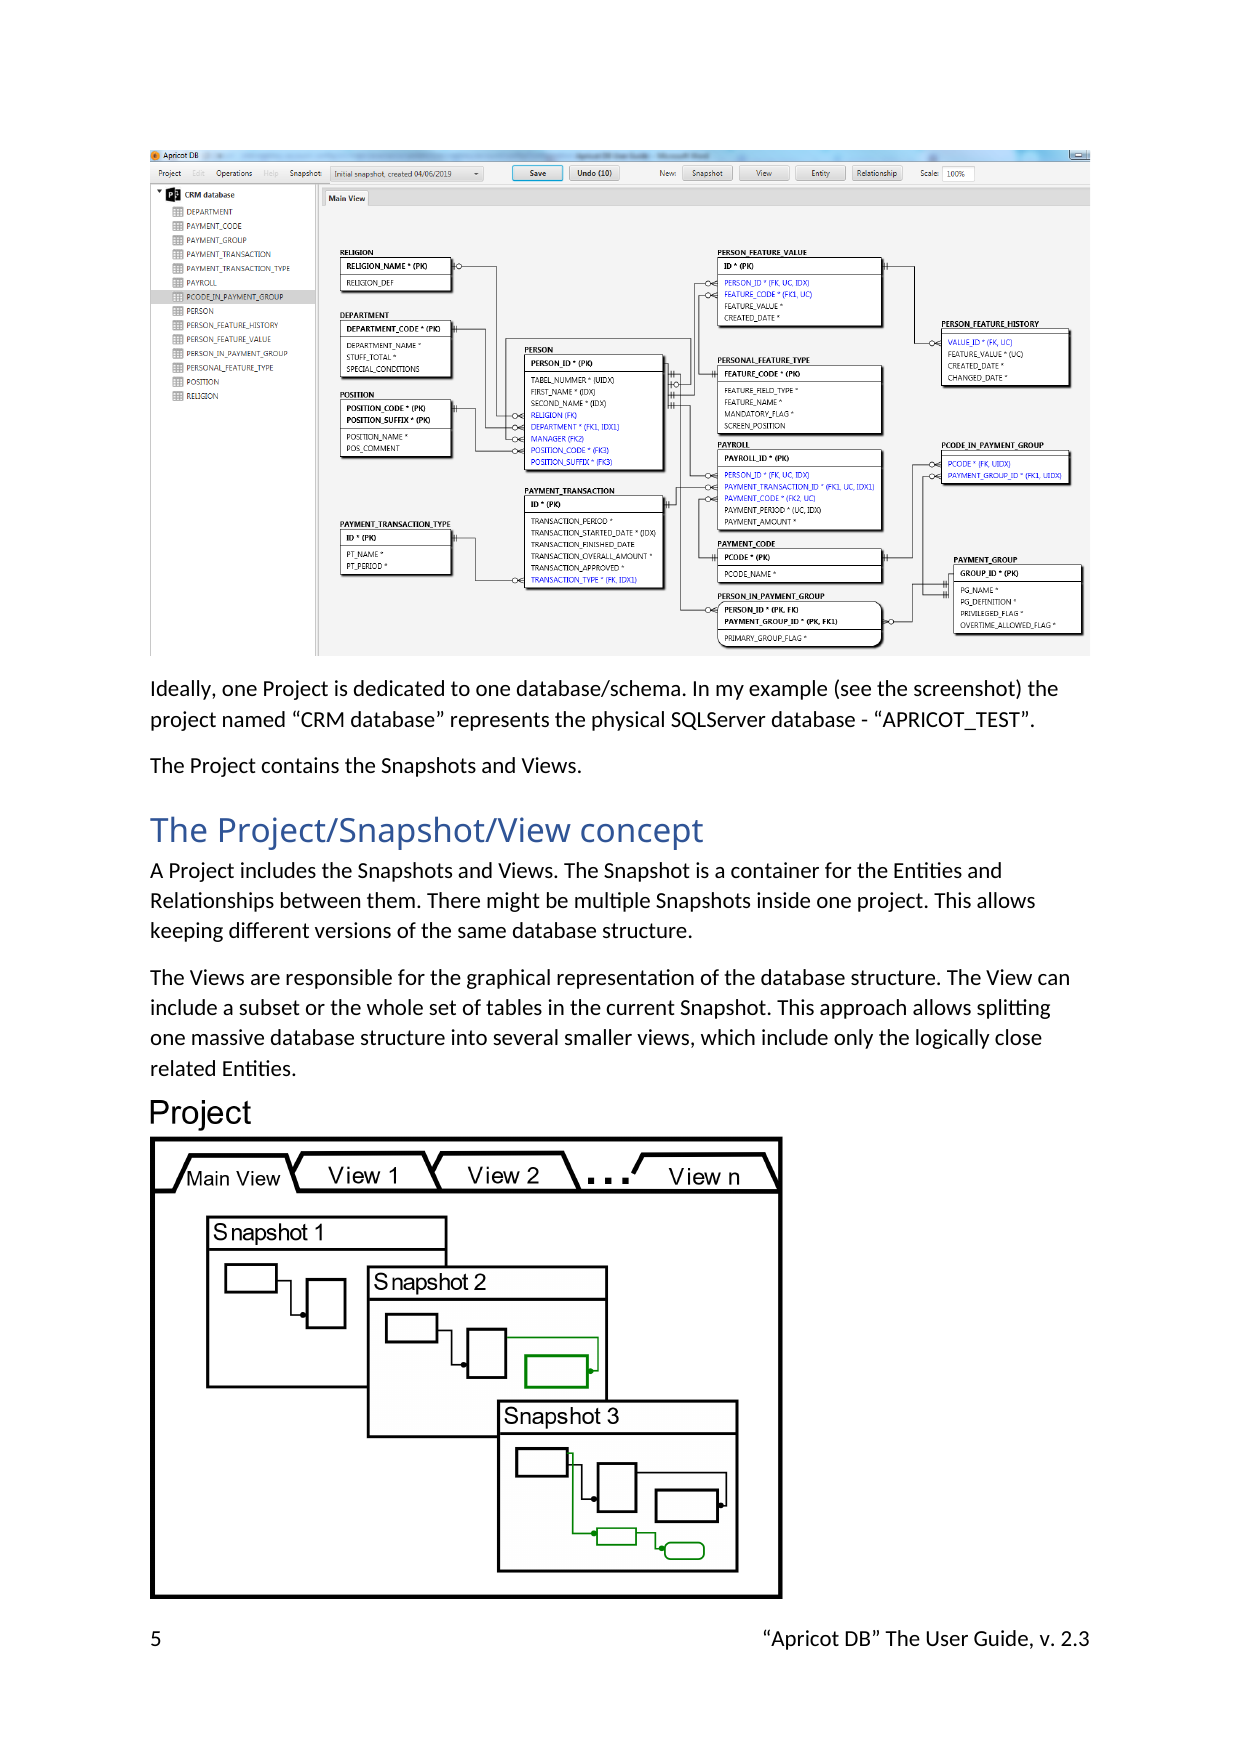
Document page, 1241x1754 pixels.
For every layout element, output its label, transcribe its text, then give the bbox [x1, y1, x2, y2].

text A Project includes the Snapshots and Views. The Snapshot is a container for the Entities and Relationships between them. There might be multiple Snapshots inside one project. This allows keeping different versions of the same database structure. [150, 856, 1090, 944]
subtitle The Project/Snapshot/View concept [150, 807, 1090, 852]
text The Views are responsible for the graphical representation of the database structure. The View can include a subset or the whole set of tables in the current Snapshot. This approach allows splitting one massive database structure into several smaller views, which include only the logically close related Entities. [150, 963, 1090, 1082]
picture [150, 150, 1091, 656]
text Ideally, one Project is dedicated to one database/schema. In my example (see the screenshot) the project named “CRM database” represents the physical SQLServer database - “APRICOT_TEST”. [150, 674, 1090, 733]
picture [150, 1100, 783, 1599]
text The Project contains the Snapshots and Views. [150, 752, 1090, 780]
